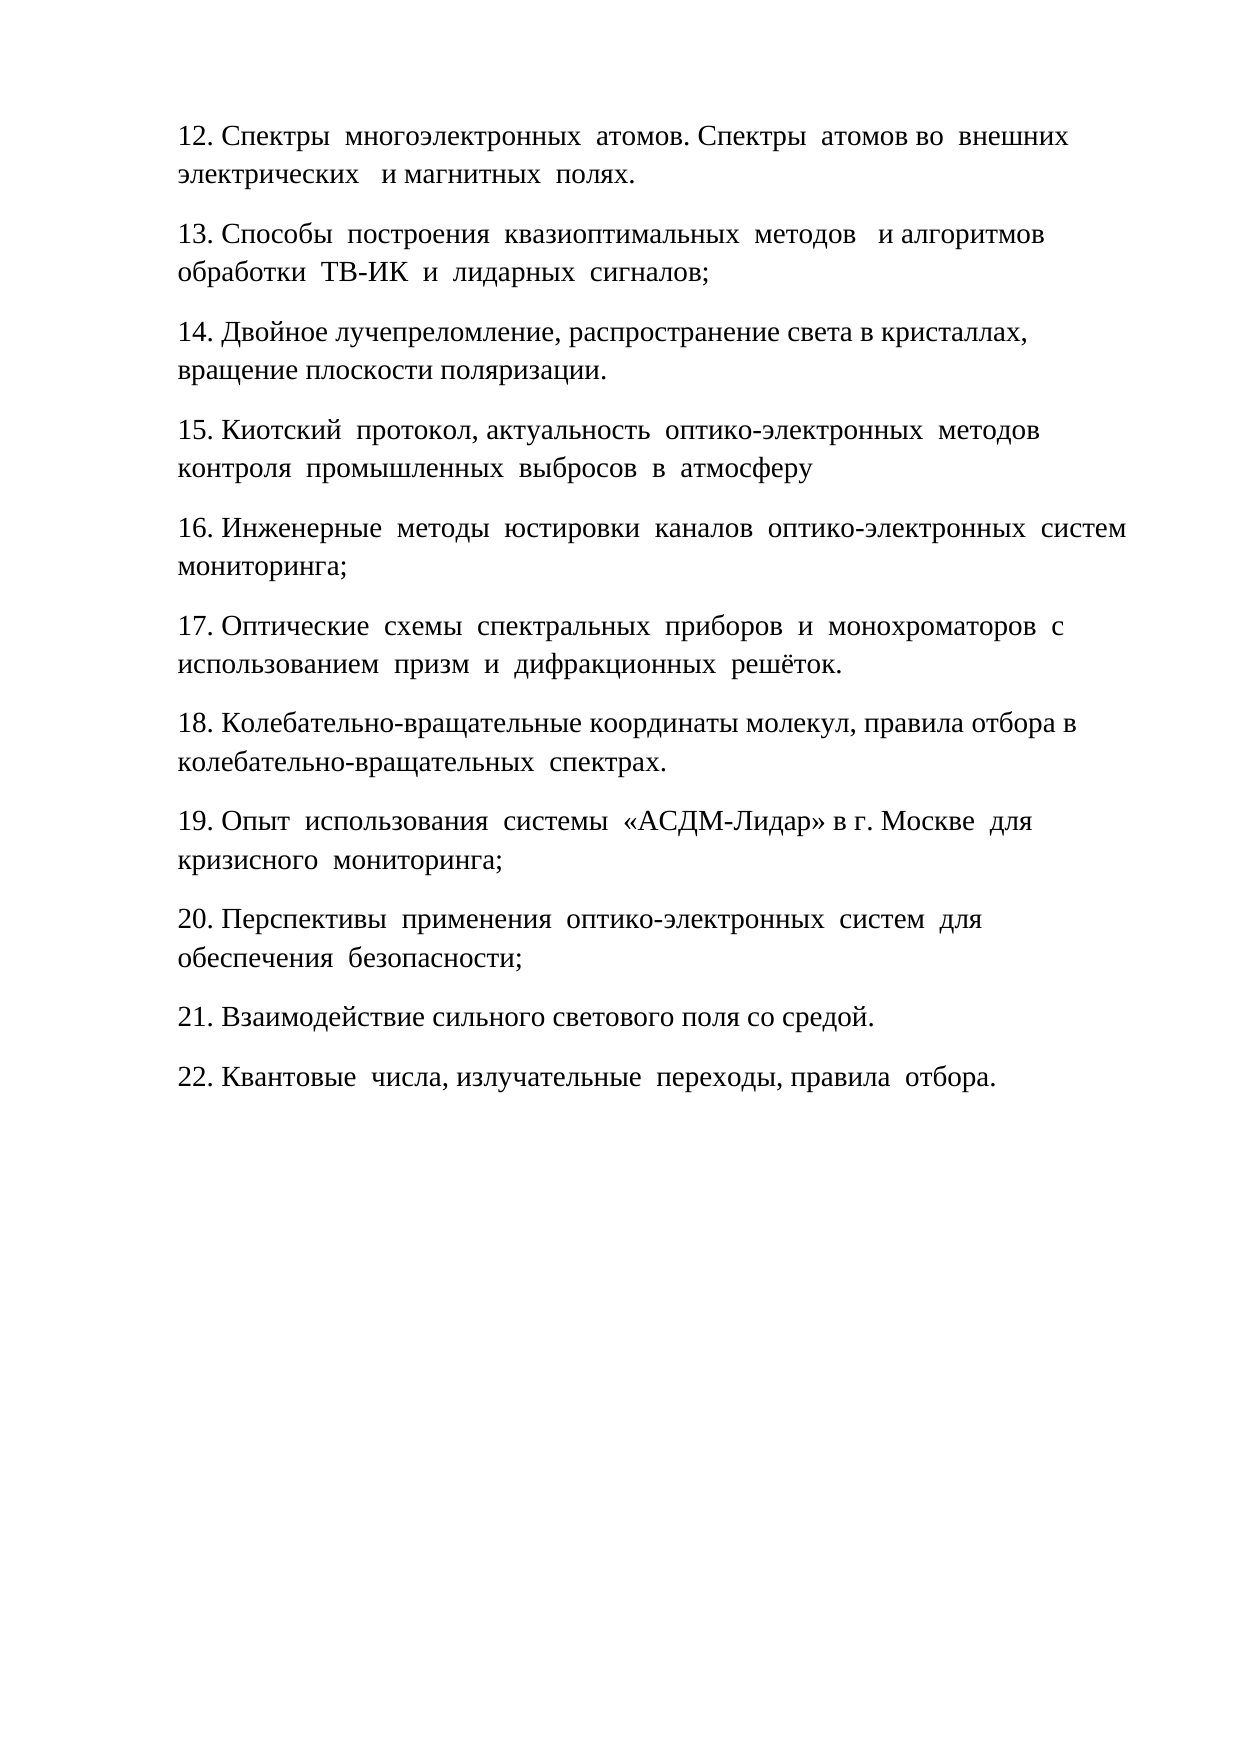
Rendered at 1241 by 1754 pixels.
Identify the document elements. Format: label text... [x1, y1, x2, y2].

text 21. Взаимодействие сильного светового поля со средой. [177, 999, 1152, 1033]
text 15. Киотский протокол, актуальность оптико-электронных методов контроля промышленных выбросов в атмосферу [177, 412, 1152, 484]
text 19. Опыт использования системы «АСДМ-Лидар» в г. Москве для кризисного мониторинга; [177, 803, 1152, 876]
text 20. Перспективы применения оптико-электронных систем для обеспечения безопасности; [177, 901, 1152, 973]
text 14. Двойное лучепреломление, распространение света в кристаллах, вращение плоскости поляризации. [177, 314, 1152, 386]
text 18. Колебательно-вращательные координаты молекул, правила отбора в колебательно-вращательных спектрах. [177, 706, 1152, 778]
text 17. Оптические схемы спектральных приборов и монохроматоров с использованием призм и дифракционных решёток. [177, 608, 1152, 680]
text 16. Инженерные методы юстировки каналов оптико-электронных систем мониторинга; [177, 510, 1152, 582]
text 13. Способы построения квазиоптимальных методов и алгоритмов обработки ТВ-ИК и лидарных сигналов; [177, 216, 1152, 288]
text 12. Спектры многоэлектронных атомов. Спектры атомов во внешних электрических и магнитных полях. [177, 118, 1152, 190]
text 22. Квантовые числа, излучательные переходы, правила отбора. [177, 1059, 1152, 1092]
